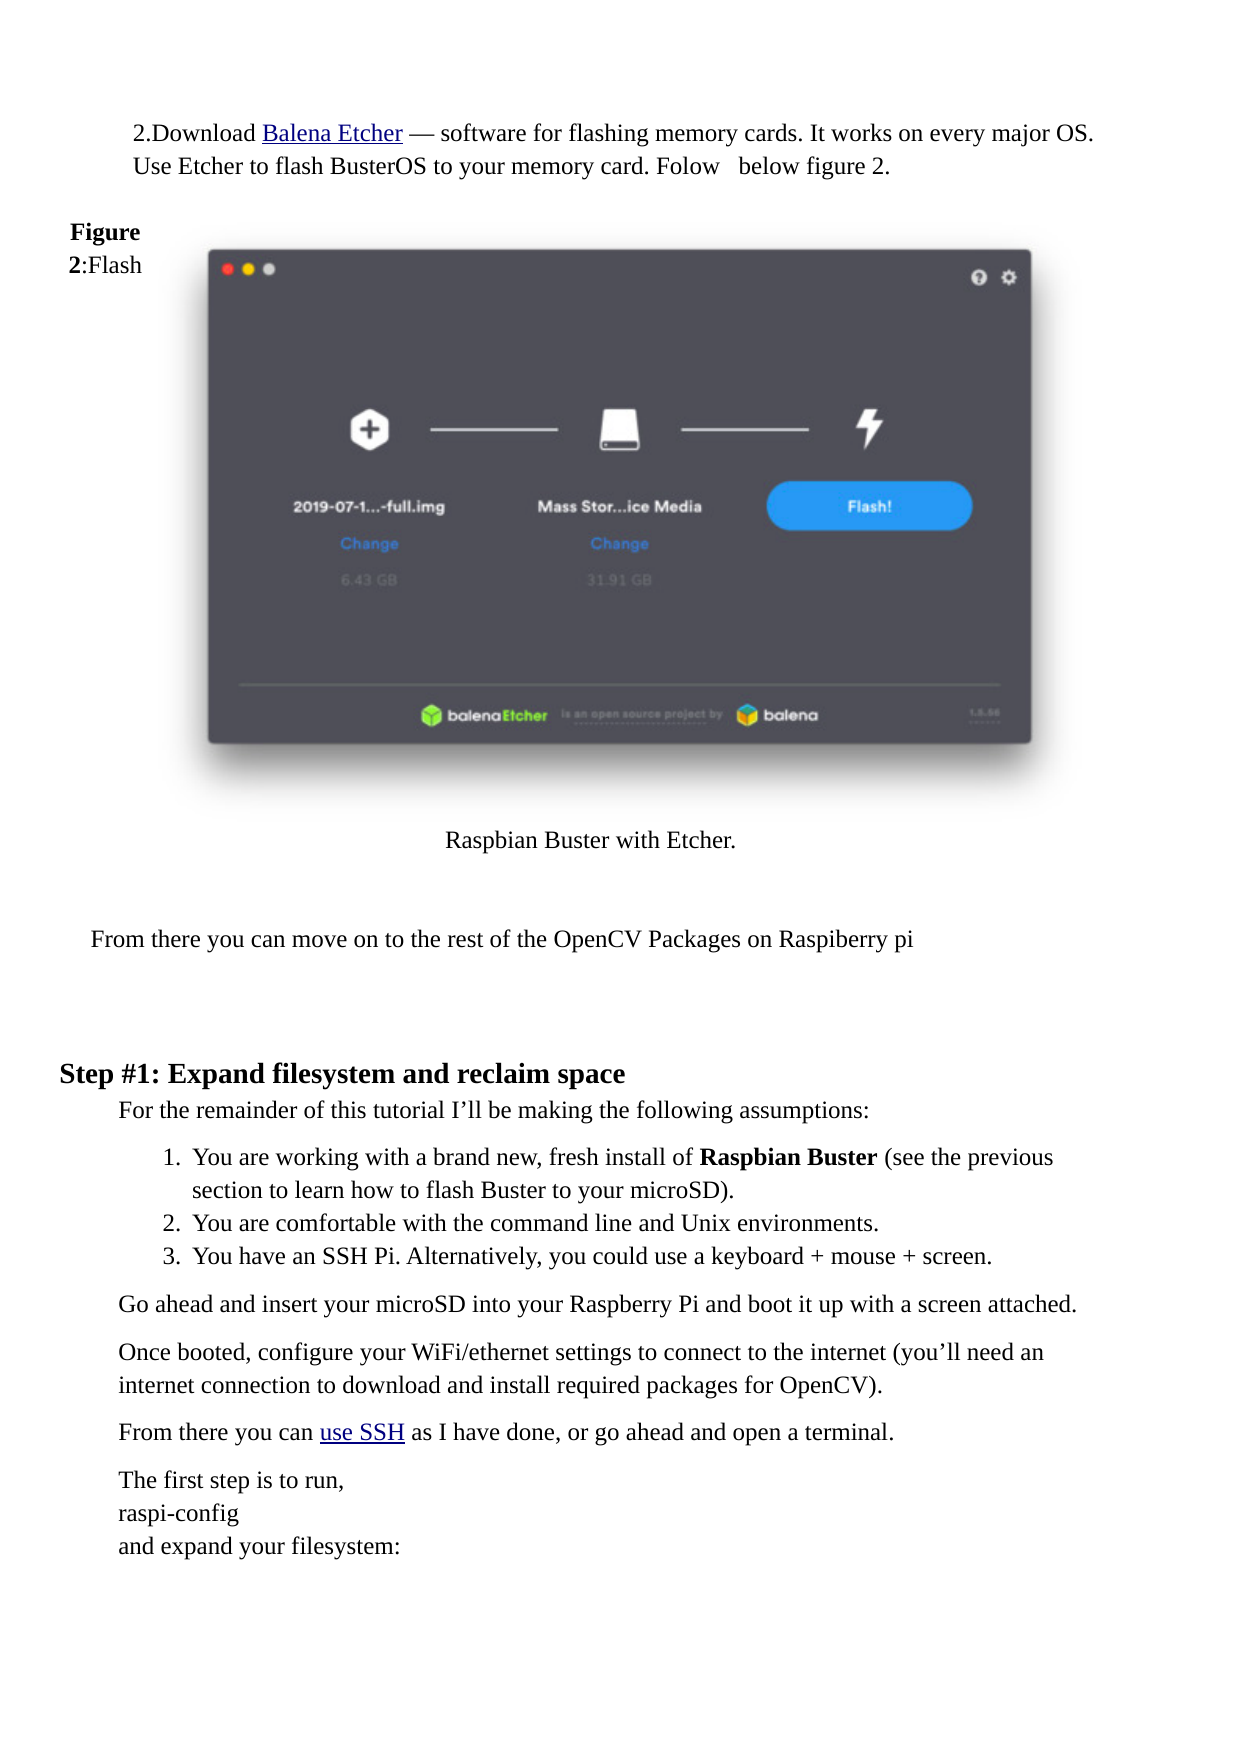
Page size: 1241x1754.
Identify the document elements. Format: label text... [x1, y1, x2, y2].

list 2.Download Balena Etcher — software for flashing memory cards. It works on every major OS. Use Etcher to flash BusterOS to your memory card. Folow below figure 2. [133, 118, 1122, 180]
text For the remainder of this tutorial I’ll be making the following assumptions: [118, 1095, 1122, 1123]
text The first step is to run, [118, 1465, 1122, 1494]
text Once booted, configure your WiFi/ethernet settings to connect to the internet (you’ll need an internet connection to download and install required packages for OpenCV). [118, 1337, 1122, 1398]
list You have an SSH Pi. Alternatively, you could use a keyboard + mouse + screen. [162, 1241, 1122, 1270]
text Go ahead and insert your microSD into your Raspberry Pi and boot it up with a screen attached. [118, 1289, 1122, 1318]
list You are comfortable with the command line and Unix environments. [162, 1208, 1122, 1237]
text raspi-config [118, 1498, 1122, 1527]
text and expand your filesystem: [118, 1531, 1122, 1560]
subtitle Step #1: Expand filesystem and reclaim space [59, 1056, 1122, 1090]
text From there you can use SSH as I have done, or go ahead and open a terminal. [118, 1417, 1122, 1446]
picture [151, 217, 1089, 826]
list You are working with a brand new, fresh install of Raspbian Buster (see the previous section to learn how to flash Buster to your microSD). [162, 1142, 1122, 1204]
text From there you can move on to the rest of the OpenCV Packages on Raspiberry pi [59, 924, 1122, 953]
